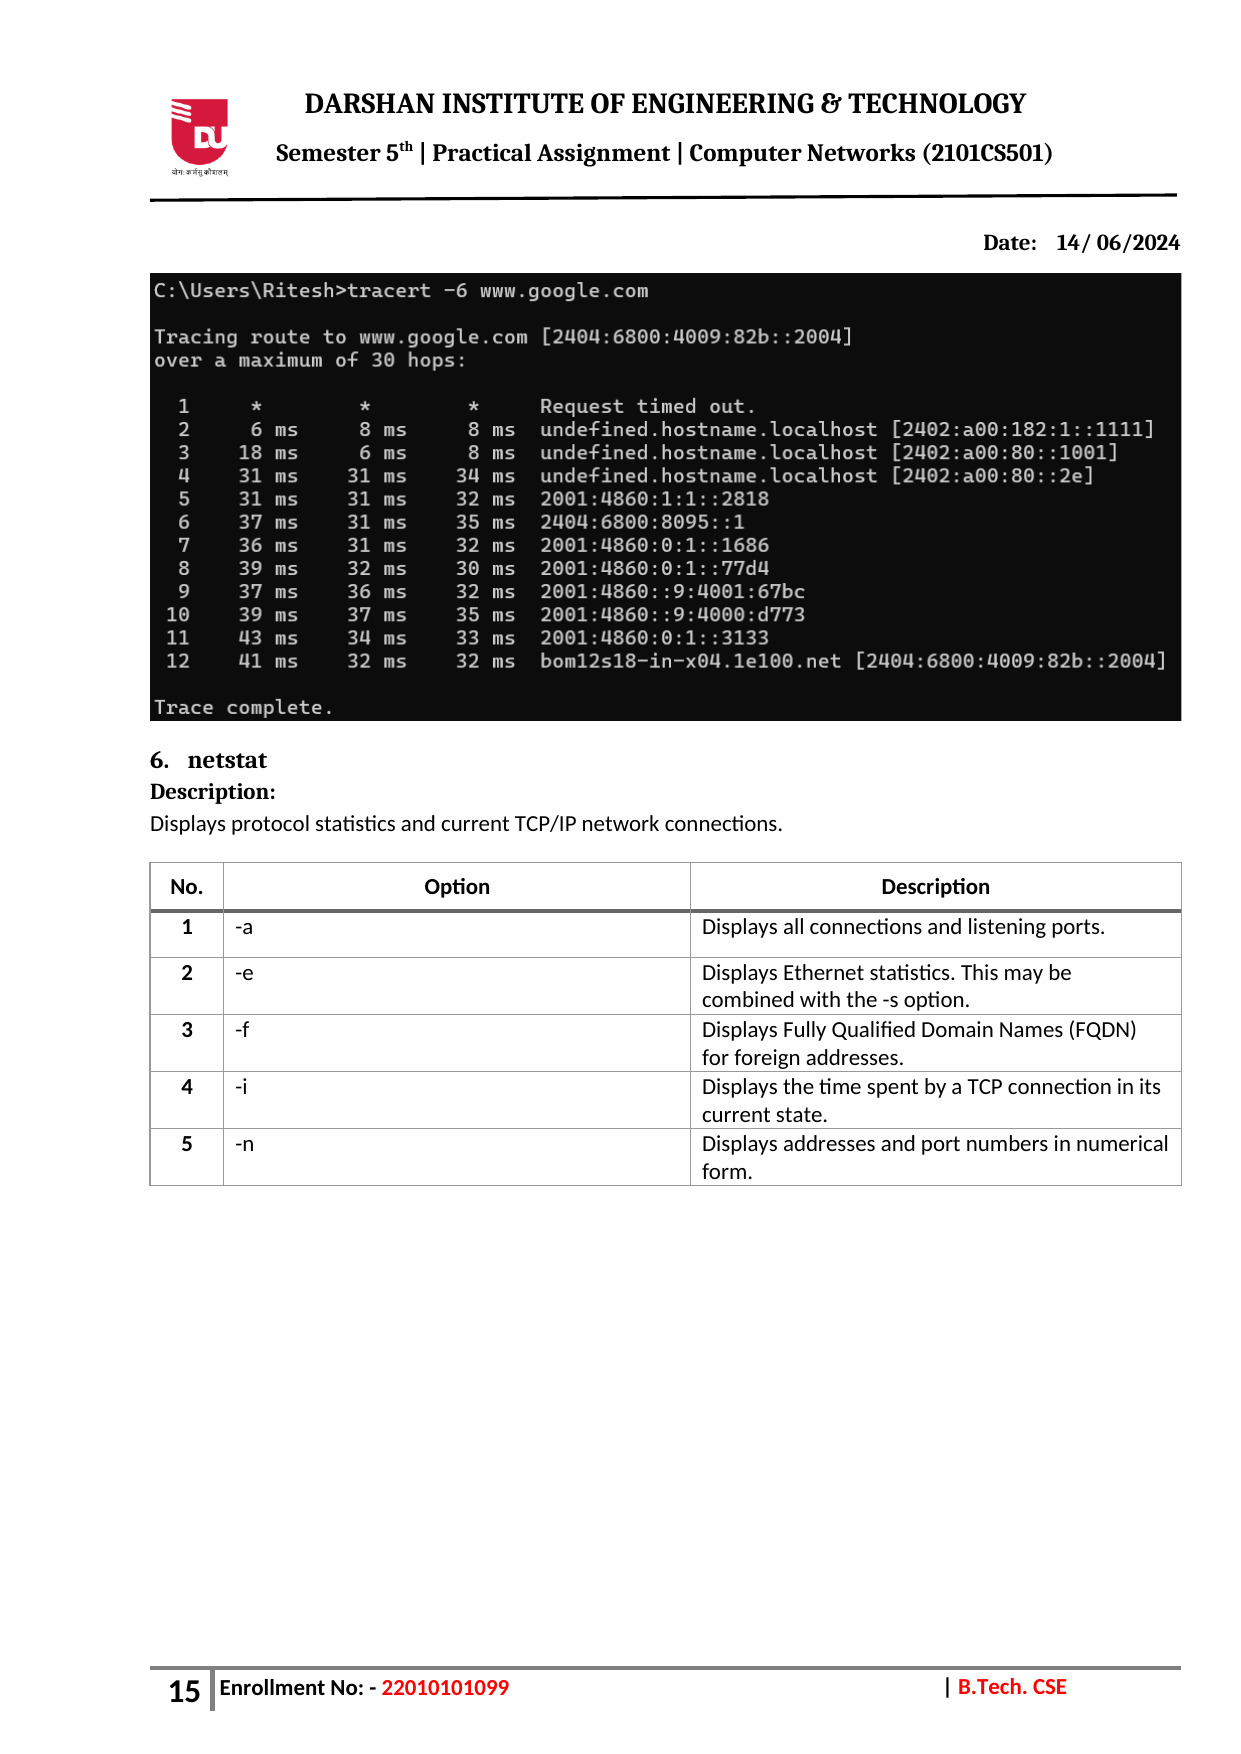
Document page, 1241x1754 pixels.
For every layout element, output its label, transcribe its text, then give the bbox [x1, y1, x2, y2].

table_cell -n [224, 1129, 690, 1185]
table_cell Displays addresses and port numbers in numerical form. [691, 1129, 1181, 1185]
table_cell 4 [151, 1072, 223, 1128]
table_header Option [224, 863, 690, 909]
table_cell -a [224, 913, 690, 957]
table_cell 5 [151, 1129, 223, 1185]
table_cell -f [224, 1015, 690, 1071]
subtitle netstat [150, 746, 1181, 774]
table_cell 3 [151, 1015, 223, 1071]
table_cell Displays all connections and listening ports. [691, 913, 1181, 957]
table_header No. [151, 863, 223, 909]
table_cell -i [224, 1072, 690, 1128]
table_cell 1 [151, 913, 223, 957]
table_cell Displays Ethernet statistics. This may be combined with the -s option. [691, 958, 1181, 1014]
table_cell Displays the time spent by a TCP connection in its current state. [691, 1072, 1181, 1128]
table_cell Displays Fully Qualified Domain Names (FQDN) for foreign addresses. [691, 1015, 1181, 1071]
text Displays protocol statistics and current TCP/IP network connections. [150, 809, 1181, 837]
subtitle Description: [150, 779, 1181, 805]
table_cell 2 [151, 958, 223, 1014]
table_header Description [691, 863, 1181, 909]
picture [150, 75, 242, 198]
table_cell -e [224, 958, 690, 1014]
